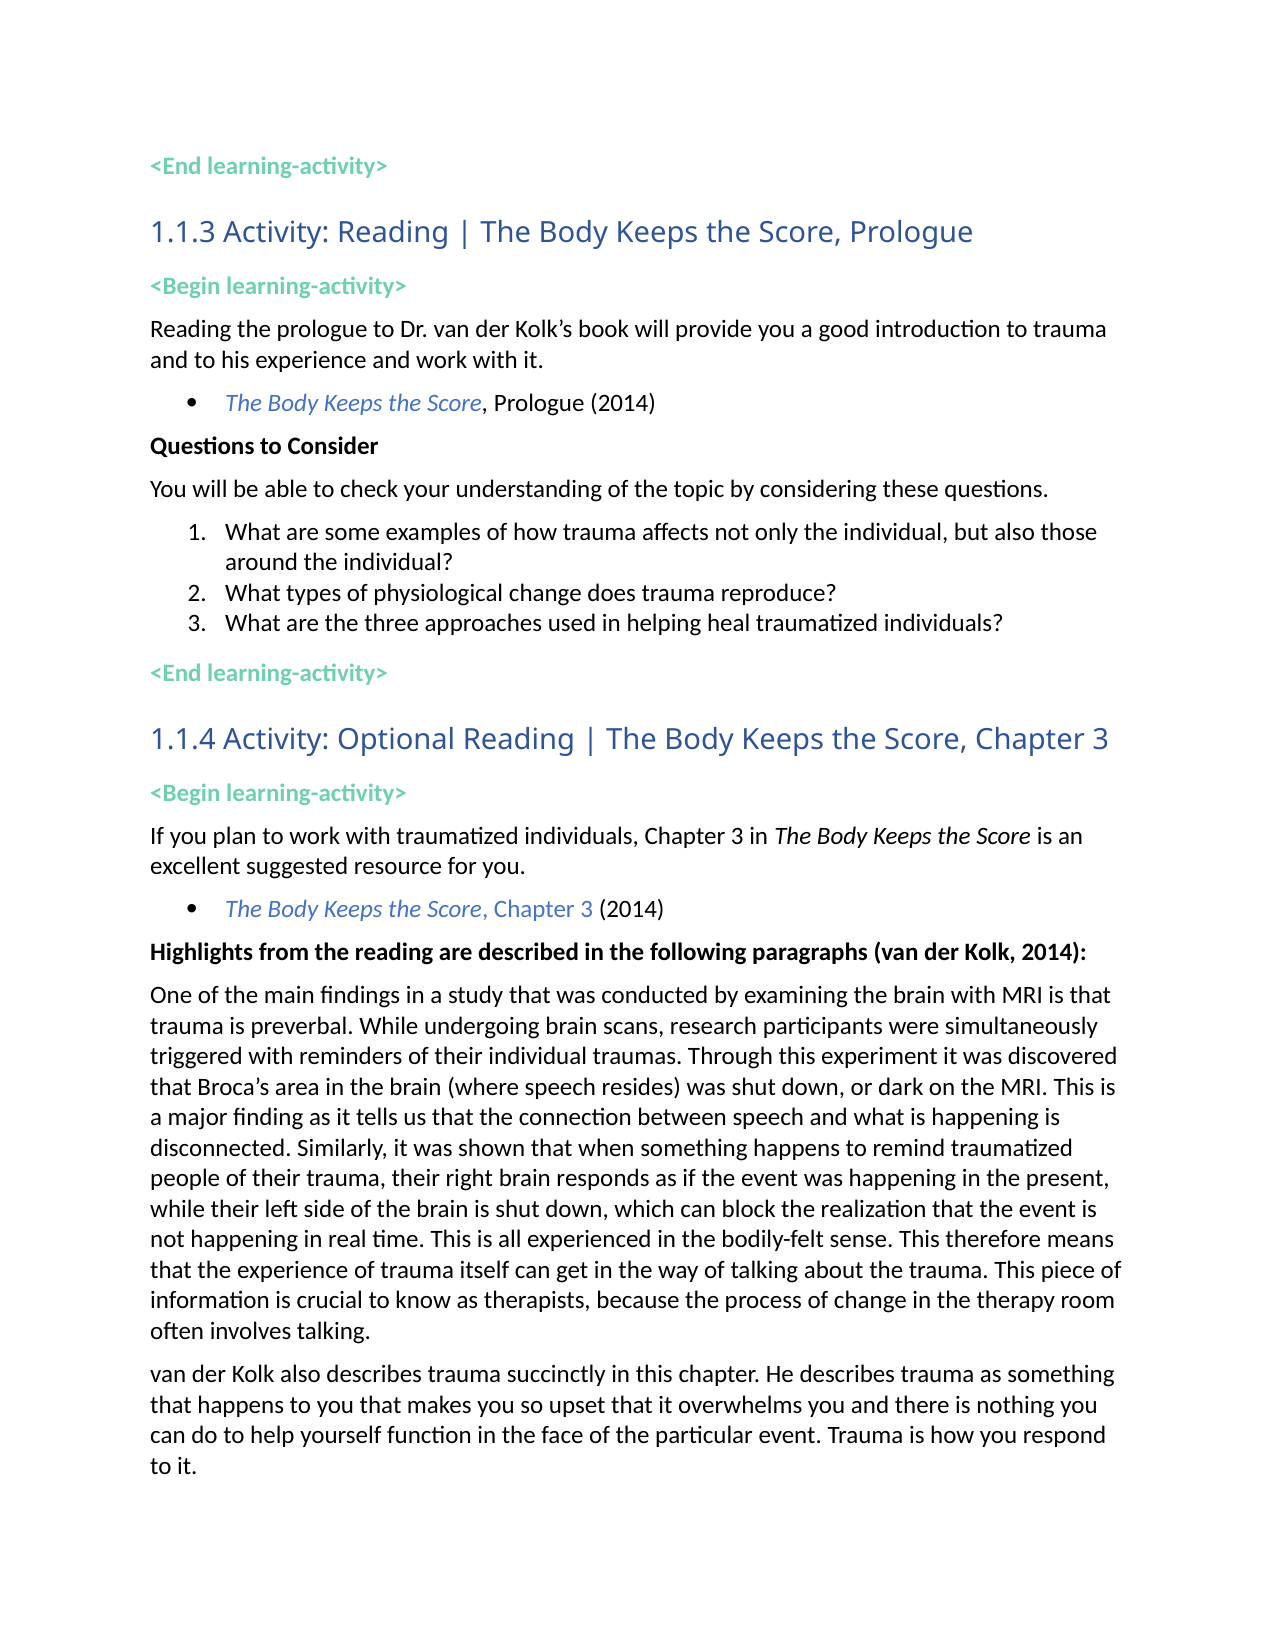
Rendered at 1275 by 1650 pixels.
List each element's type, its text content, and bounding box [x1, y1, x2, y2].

text Highlights from the reading are described in the following paragraphs (van der Kolk, 2014): [150, 936, 1125, 967]
text One of the main findings in a study that was conducted by examining the brain with MRI is that trauma is preverbal. While undergoing brain scans, research participants were simultaneously triggered with reminders of their individual traumas. Through this experiment it was discovered that Broca’s area in the brain (where speech resides) was shut down, or dark on the MRI. This is a major finding as it tells us that the connection between speech and what is happening is disconnected. Similarly, it was shown that when something happens to remind traumatized people of their trauma, their right brain responds as if the event was happening in the present, while their left side of the brain is shut down, which can block the realization that the event is not happening in real time. This is all experienced in the bodily-felt sense. This therefore means that the experience of trauma itself can get in the way of talking about the trauma. This piece of information is crucial to know as therapists, because the process of change in the therapy room often involves talking. [150, 979, 1125, 1346]
subtitle 1.1.4 Activity: Optional Reading | The Body Keeps the Score, Chapter 3 [150, 718, 1125, 758]
list What are the three approaches used in helping heal traumatized individuals? [187, 607, 1125, 638]
list What are some examples of how trauma affects not only the individual, but also those around the individual? [187, 516, 1125, 577]
text If you plan to work with traumatized individuals, Chapter 3 in The Body Keeps the Score is an excellent suggested resource for you. [150, 820, 1125, 881]
text van der Kolk also describes trauma succinctly in this chapter. He describes trauma as something that happens to you that makes you so upset that it overwhelms you and there is nothing you can do to help yourself function in the face of the particular event. Trauma is how you respond to it. [150, 1358, 1125, 1480]
text <Begin learning-activity> [150, 270, 1125, 301]
text <Begin learning-activity> [150, 777, 1125, 807]
text <End learning-activity> [150, 150, 1125, 181]
list The Body Keeps the Score, Chapter 3 (2014) [187, 893, 1125, 924]
subtitle 1.1.3 Activity: Reading | The Body Keeps the Score, Prologue [150, 212, 1125, 251]
text You will be able to check your understanding of the topic by considering these questions. [150, 473, 1125, 503]
text <End learning-activity> [150, 657, 1125, 687]
text Reading the prologue to Dr. van der Kolk’s book will provide you a good introduction to trauma and to his experience and work with it. [150, 313, 1125, 374]
list What types of physiological change does trauma reproduce? [187, 577, 1125, 607]
text Questions to Consider [150, 430, 1125, 460]
list The Body Keeps the Score, Prologue (2014) [187, 387, 1125, 417]
